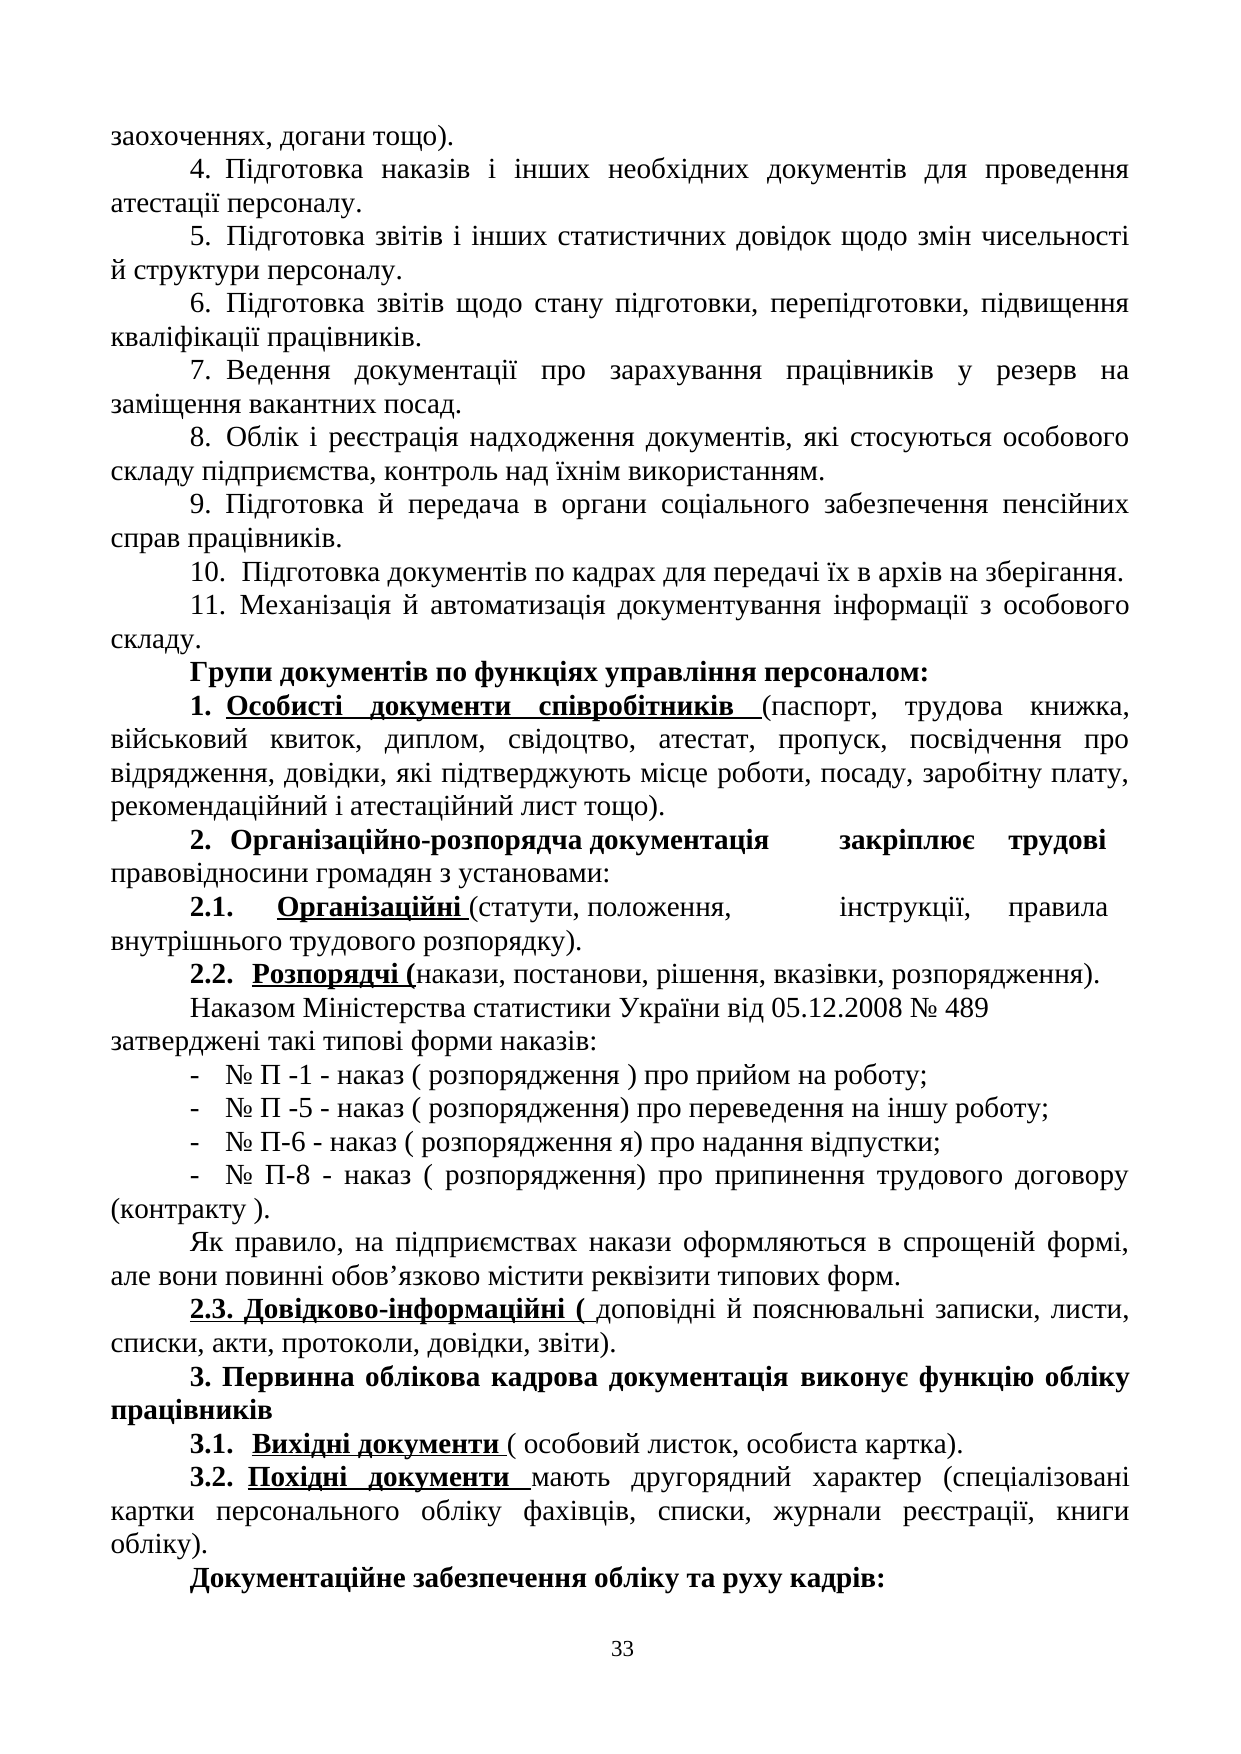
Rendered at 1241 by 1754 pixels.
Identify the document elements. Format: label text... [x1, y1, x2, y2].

list Розпорядчі (накази, постанови, рішення, вказівки, розпорядження). [110, 957, 1130, 990]
list Підготовка наказів і інших необхідних документів для проведення атестації персоналу. [110, 152, 1130, 219]
list Підготовка документів по кадрах для передачі їх в архів на зберігання. [110, 554, 1130, 588]
text внутрішнього трудового розпорядку). [110, 923, 1130, 957]
text Наказом Міністерства статистики України від 05.12.2008 № 489 [110, 990, 1130, 1024]
list Підготовка звітів і інших статистичних довідок щодо змін чисельності й структури персоналу. [110, 219, 1130, 286]
list Організаційні (статути, положення, інструкції, правила [110, 890, 1130, 923]
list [110, 118, 1130, 152]
list № П-6 - наказ ( розпорядження я) про надання відпустки; [110, 1124, 1130, 1158]
list Вихідні документи ( особовий листок, особиста картка). [110, 1426, 1130, 1460]
list Підготовка й передача в органи соціального забезпечення пенсійних справ працівників. [110, 487, 1130, 554]
text Документаційне забезпечення обліку та руху кадрів: [110, 1561, 1130, 1594]
list № П-8 - наказ ( розпорядження) про припинення трудового договору (контракту ). [110, 1158, 1130, 1225]
text затверджені такі типові форми наказів: [110, 1024, 1130, 1057]
text Як правило, на підприємствах накази оформляються в спрощеній формі, але вони повинні обов’язково містити реквізити типових форм. [110, 1225, 1130, 1292]
list № П -1 - наказ ( розпорядження ) про прийом на роботу; [110, 1057, 1130, 1091]
list Механізація й автоматизація документування інформації з особового складу. [110, 588, 1130, 655]
list Особисті документи співробітників (паспорт, трудова книжка, військовий квиток, диплом, свідоцтво, атестат, пропуск, посвідчення про відрядження, довідки, які підтверджують місце роботи, посаду, заробітну плату, рекомендаційний і атестаційний лист тощо). [110, 688, 1130, 823]
list Похідні документи мають другорядний характер (спеціалізовані картки персонального обліку фахівців, списки, журнали реєстрації, книги обліку). [110, 1460, 1130, 1561]
list Облік і реєстрація надходження документів, які стосуються особового складу підприємства, контроль над їхнім використанням. [110, 420, 1130, 487]
text Групи документів по функціях управління персоналом: [110, 655, 1130, 688]
list Організаційно-розпорядча документація закріплює трудові [110, 823, 1130, 856]
list Підготовка звітів щодо стану підготовки, перепідготовки, підвищення кваліфікації працівників. [110, 286, 1130, 353]
list № П -5 - наказ ( розпорядження) про переведення на іншу роботу; [110, 1091, 1130, 1124]
text 2.3. Довідково-інформаційні ( доповідні й пояснювальні записки, листи, списки, акти, протоколи, довідки, звіти). [110, 1292, 1130, 1359]
text 3. Первинна облікова кадрова документація виконує функцію обліку працівників [110, 1359, 1130, 1426]
list Ведення документації про зарахування працівників у резерв на заміщення вакантних посад. [110, 353, 1130, 420]
text правовідносини громадян з установами: [110, 856, 1130, 890]
